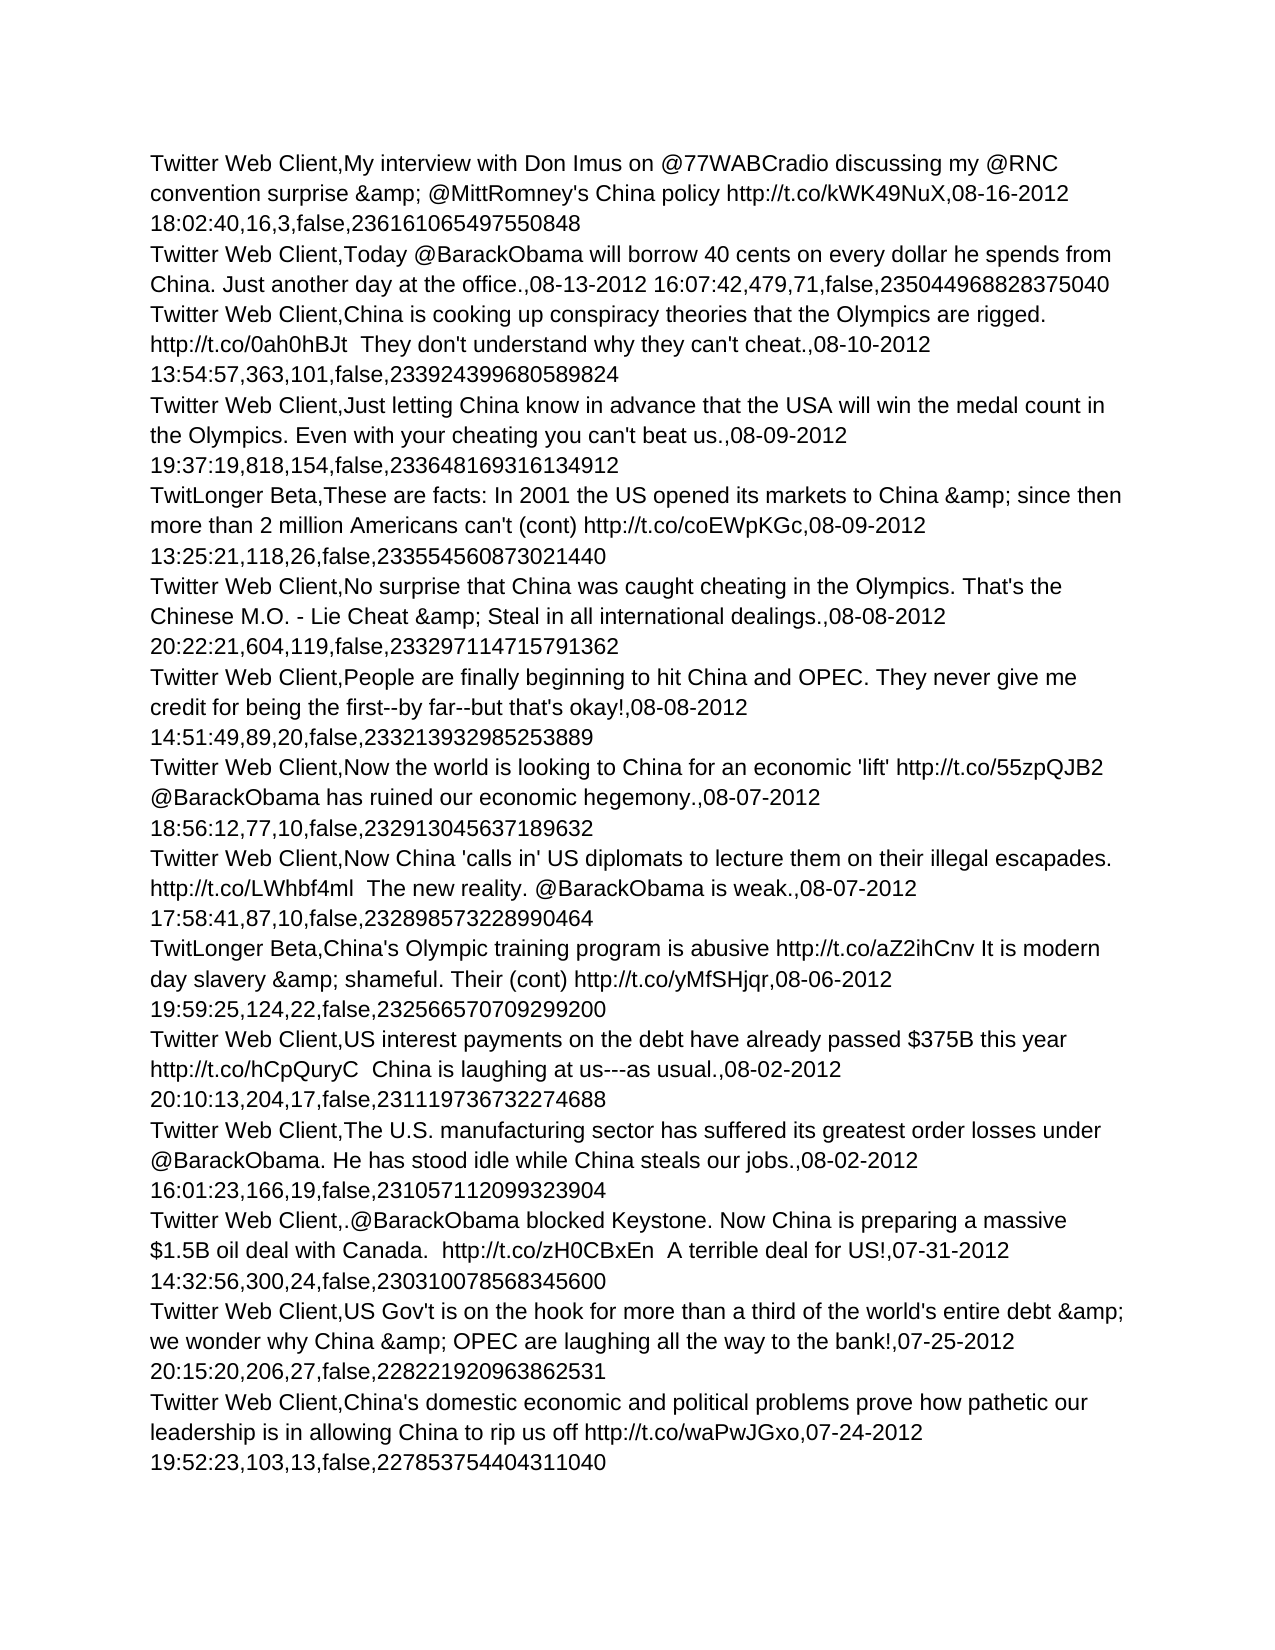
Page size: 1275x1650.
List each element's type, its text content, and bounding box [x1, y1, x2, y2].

text Twitter Web Client,No surprise that China was caught cheating in the Olympics. That's the Chinese M.O. - Lie Cheat &amp; Steal in all international dealings.,08-08-2012 20:22:21,604,119,false,233297114715791362 [150, 573, 1125, 660]
text Twitter Web Client,Now China 'calls in' US diplomats to lecture them on their illegal escapades. http://t.co/LWhbf4ml The new reality. @BarackObama is weak.,08-07-2012 17:58:41,87,10,false,232898573228990464 [150, 845, 1125, 932]
text Twitter Web Client,.@BarackObama blocked Keystone. Now China is preparing a massive $1.5B oil deal with Canada. http://t.co/zH0CBxEn A terrible deal for US!,07-31-2012 14:32:56,300,24,false,230310078568345600 [150, 1207, 1125, 1294]
text Twitter Web Client,Today @BarackObama will borrow 40 cents on every dollar he spends from China. Just another day at the office.,08-13-2012 16:07:42,479,71,false,235044968828375040 [150, 241, 1125, 297]
text TwitLonger Beta,China's Olympic training program is abusive http://t.co/aZ2ihCnv It is modern day slavery &amp; shameful. Their (cont) http://t.co/yMfSHjqr,08-06-2012 19:59:25,124,22,false,232566570709299200 [150, 935, 1125, 1022]
text Twitter Web Client,Now the world is looking to China for an economic 'lift' http://t.co/55zpQJB2 @BarackObama has ruined our economic hegemony.,08-07-2012 18:56:12,77,10,false,232913045637189632 [150, 754, 1125, 841]
text Twitter Web Client,China is cooking up conspiracy theories that the Olympics are rigged. http://t.co/0ah0hBJt They don't understand why they can't cheat.,08-10-2012 13:54:57,363,101,false,233924399680589824 [150, 301, 1125, 388]
text Twitter Web Client,The U.S. manufacturing sector has suffered its greatest order losses under @BarackObama. He has stood idle while China steals our jobs.,08-02-2012 16:01:23,166,19,false,231057112099323904 [150, 1117, 1125, 1203]
text Twitter Web Client,My interview with Don Imus on @77WABCradio discussing my @RNC convention surprise &amp; @MittRomney's China policy http://t.co/kWK49NuX,08-16-2012 18:02:40,16,3,false,236161065497550848 [150, 150, 1125, 237]
text Twitter Web Client,US interest payments on the debt have already passed $375B this year http://t.co/hCpQuryC China is laughing at us---as usual.,08-02-2012 20:10:13,204,17,false,231119736732274688 [150, 1026, 1125, 1113]
text Twitter Web Client,People are finally beginning to hit China and OPEC. They never give me credit for being the first--by far--but that's okay!,08-08-2012 14:51:49,89,20,false,233213932985253889 [150, 663, 1125, 750]
text Twitter Web Client,China's domestic economic and political problems prove how pathetic our leadership is in allowing China to rip us off http://t.co/waPwJGxo,07-24-2012 19:52:23,103,13,false,227853754404311040 [150, 1388, 1125, 1475]
text Twitter Web Client,Just letting China know in advance that the USA will win the medal count in the Olympics. Even with your cheating you can't beat us.,08-09-2012 19:37:19,818,154,false,233648169316134912 [150, 392, 1125, 478]
text Twitter Web Client,US Gov't is on the hook for more than a third of the world's entire debt &amp; we wonder why China &amp; OPEC are laughing all the way to the bank!,07-25-2012 20:15:20,206,27,false,228221920963862531 [150, 1298, 1125, 1385]
text TwitLonger Beta,These are facts: In 2001 the US opened its markets to China &amp; since then more than 2 million Americans can't (cont) http://t.co/coEWpKGc,08-09-2012 13:25:21,118,26,false,233554560873021440 [150, 482, 1125, 569]
